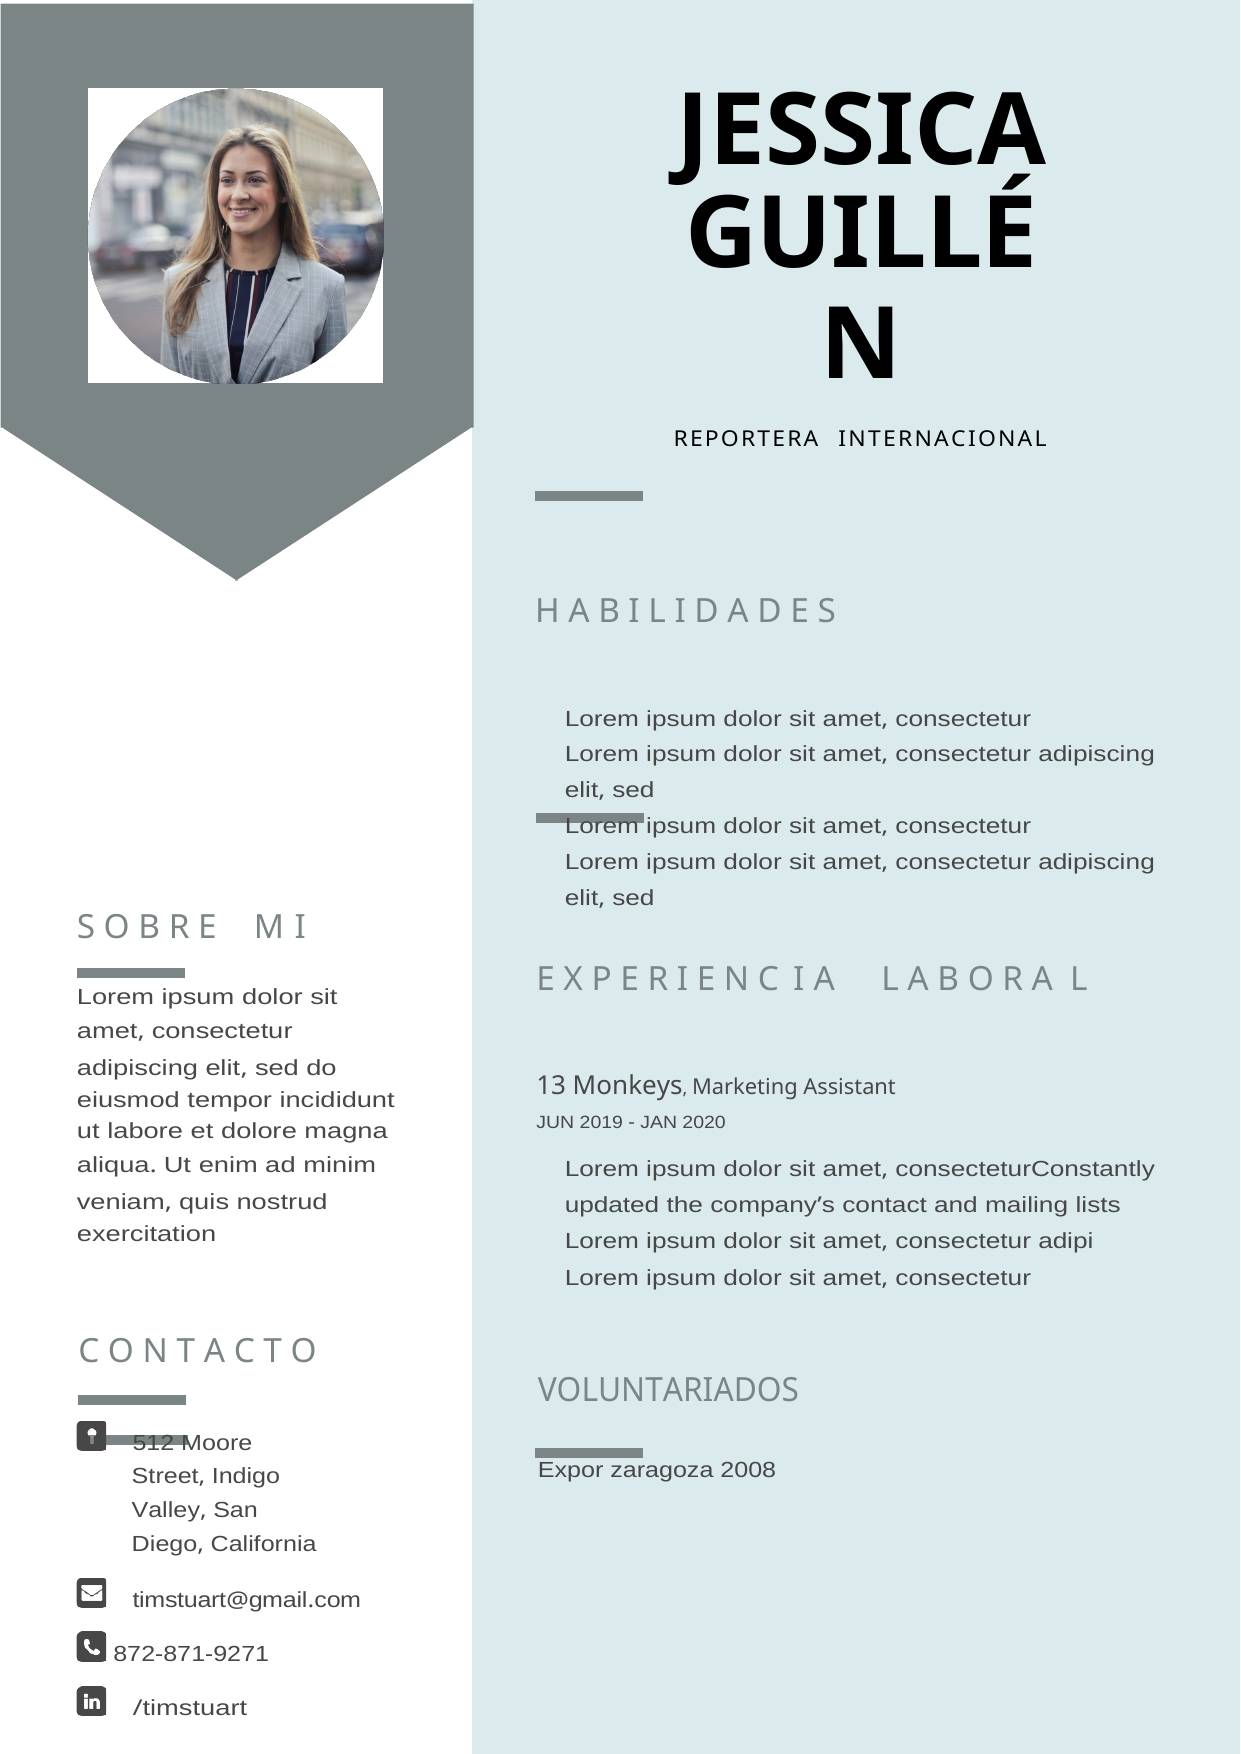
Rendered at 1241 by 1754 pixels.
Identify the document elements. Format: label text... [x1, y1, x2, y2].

text 512 Moore Street, Indigo Valley, San Diego, California [77, 1421, 332, 1558]
picture [76, 1631, 107, 1662]
text JUN 2019 - JAN 2020 [536, 1109, 1180, 1134]
text Lorem ipsum dolor sit amet, consectetur [564, 810, 1180, 840]
text S O B R E M I [77, 903, 415, 948]
text timstuart@gmail.com 872-871-9271 [77, 1578, 384, 1668]
subtitle C O N T A C T O [78, 1327, 384, 1372]
text Lorem ipsum dolor sit amet, consectetur adipiscing elit, sed [564, 846, 1156, 912]
picture [87, 87, 384, 384]
text JESSICA GUILLÉN [657, 76, 1066, 408]
picture [76, 1421, 107, 1451]
text /timstuart [77, 1686, 384, 1722]
picture [76, 1686, 107, 1716]
subtitle VOLUNTARIADOS [538, 1365, 1180, 1411]
subtitle E X P E R I E N C I A L A B O R A L [536, 955, 1180, 1000]
subtitle H A B I L I D A D E S [535, 587, 1180, 632]
picture [76, 1578, 107, 1608]
text 13 Monkeys, Marketing Assistant [536, 1066, 1180, 1102]
text Lorem ipsum dolor sit amet, consectetur adipiscing elit, sed do eiusmod tempor incididunt ut labore et dolore magna aliqua. Ut enim ad minim veniam, quis nostrud exercitation [77, 984, 411, 1246]
text Expor zaragoza 2008 [538, 1457, 1180, 1482]
text REPORTERA INTERNACIONAL [657, 423, 1063, 453]
text Lorem ipsum dolor sit amet, consectetur [564, 702, 1180, 732]
text Lorem ipsum dolor sit amet, consectetur adipiscing elit, sed [564, 738, 1156, 804]
text Lorem ipsum dolor sit amet, consecteturConstantly updated the company’s contact and mailing lists Lorem ipsum dolor sit amet, consectetur adipi Lorem ipsum dolor sit amet, consectetur [564, 1153, 1156, 1291]
